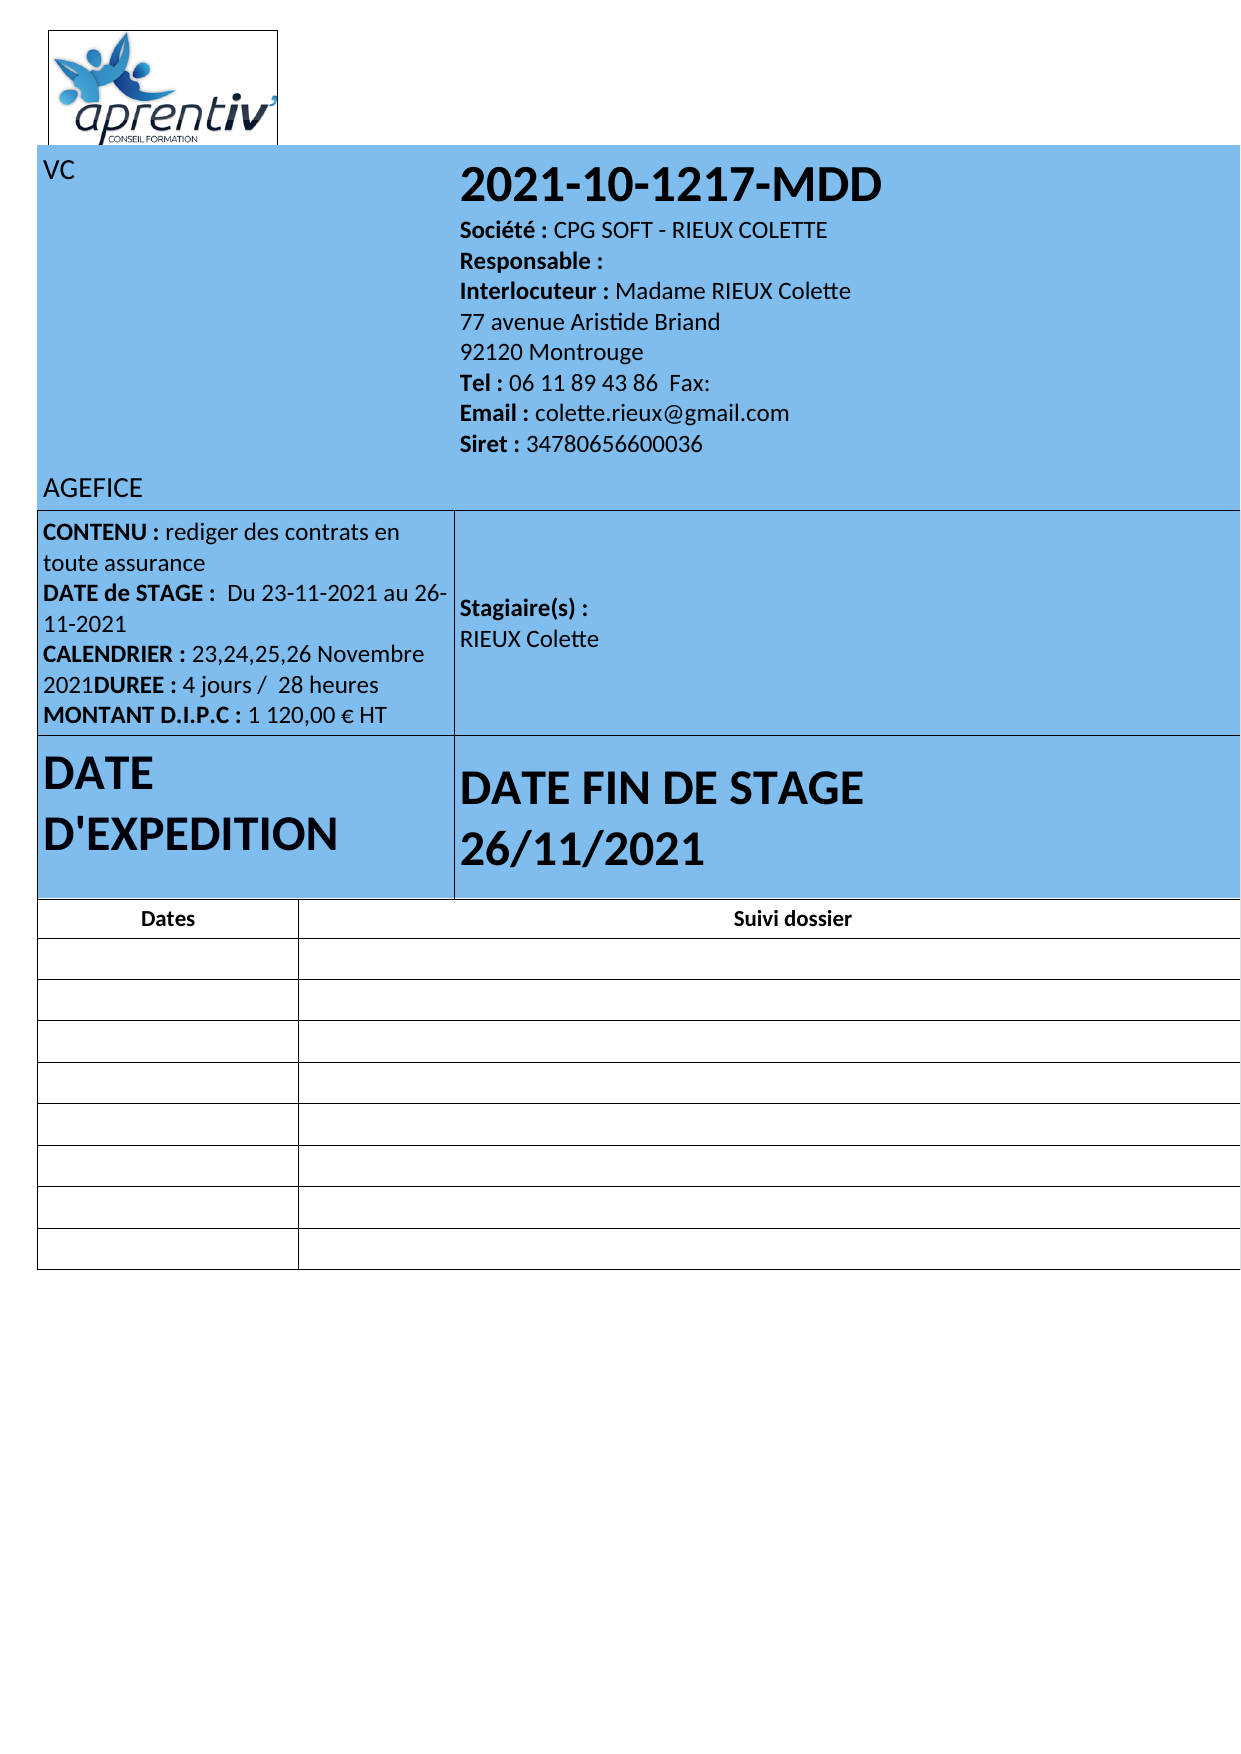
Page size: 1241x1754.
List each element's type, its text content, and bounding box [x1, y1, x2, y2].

table_cell [38, 1021, 298, 1062]
table_cell CONTENU : rediger des contrats en toute assuranceDATE de STAGE : Du 23-11-2021 au 26-11-2021CALENDRIER : 23,24,25,26 Novembre 2021DUREE : 4 jours / 28 heuresMONTANT D.I.P.C : 1 120,00 € HT [38, 511, 454, 735]
table_cell [299, 1229, 1240, 1269]
picture [49, 31, 277, 145]
table_cell [299, 1104, 1240, 1145]
table_cell DATE D'EXPEDITION [38, 736, 454, 898]
table_cell [38, 1146, 298, 1186]
table_cell [299, 1187, 1240, 1228]
table_cell AGEFICE [38, 465, 1240, 510]
table_header 2021-10-1217-MDDSociété : CPG SOFT - RIEUX COLETTEResponsable : Interlocuteur : Madame RIEUX Colette77 avenue Aristide Briand92120 MontrougeTel : 06 11 89 43 86 Fax: Email : colette.rieux@gmail.comSiret : 34780656600036 [455, 146, 1240, 464]
table_header VC [38, 146, 454, 464]
table_cell [38, 1063, 298, 1103]
table_cell [38, 1187, 298, 1228]
table_cell [299, 980, 1240, 1020]
table_cell [38, 980, 298, 1020]
table_cell DATE FIN DE STAGE 26/11/2021 [455, 736, 1240, 898]
table_header Suivi dossier [299, 900, 1240, 937]
table_cell [38, 1104, 298, 1145]
table_header Dates [38, 900, 298, 937]
table_cell [299, 1063, 1240, 1103]
table_cell [38, 939, 298, 979]
table_cell [299, 1021, 1240, 1062]
table_cell Stagiaire(s) : RIEUX Colette [455, 511, 1240, 735]
table_cell [299, 939, 1240, 979]
table_cell [299, 1146, 1240, 1186]
table_cell [38, 1229, 298, 1269]
